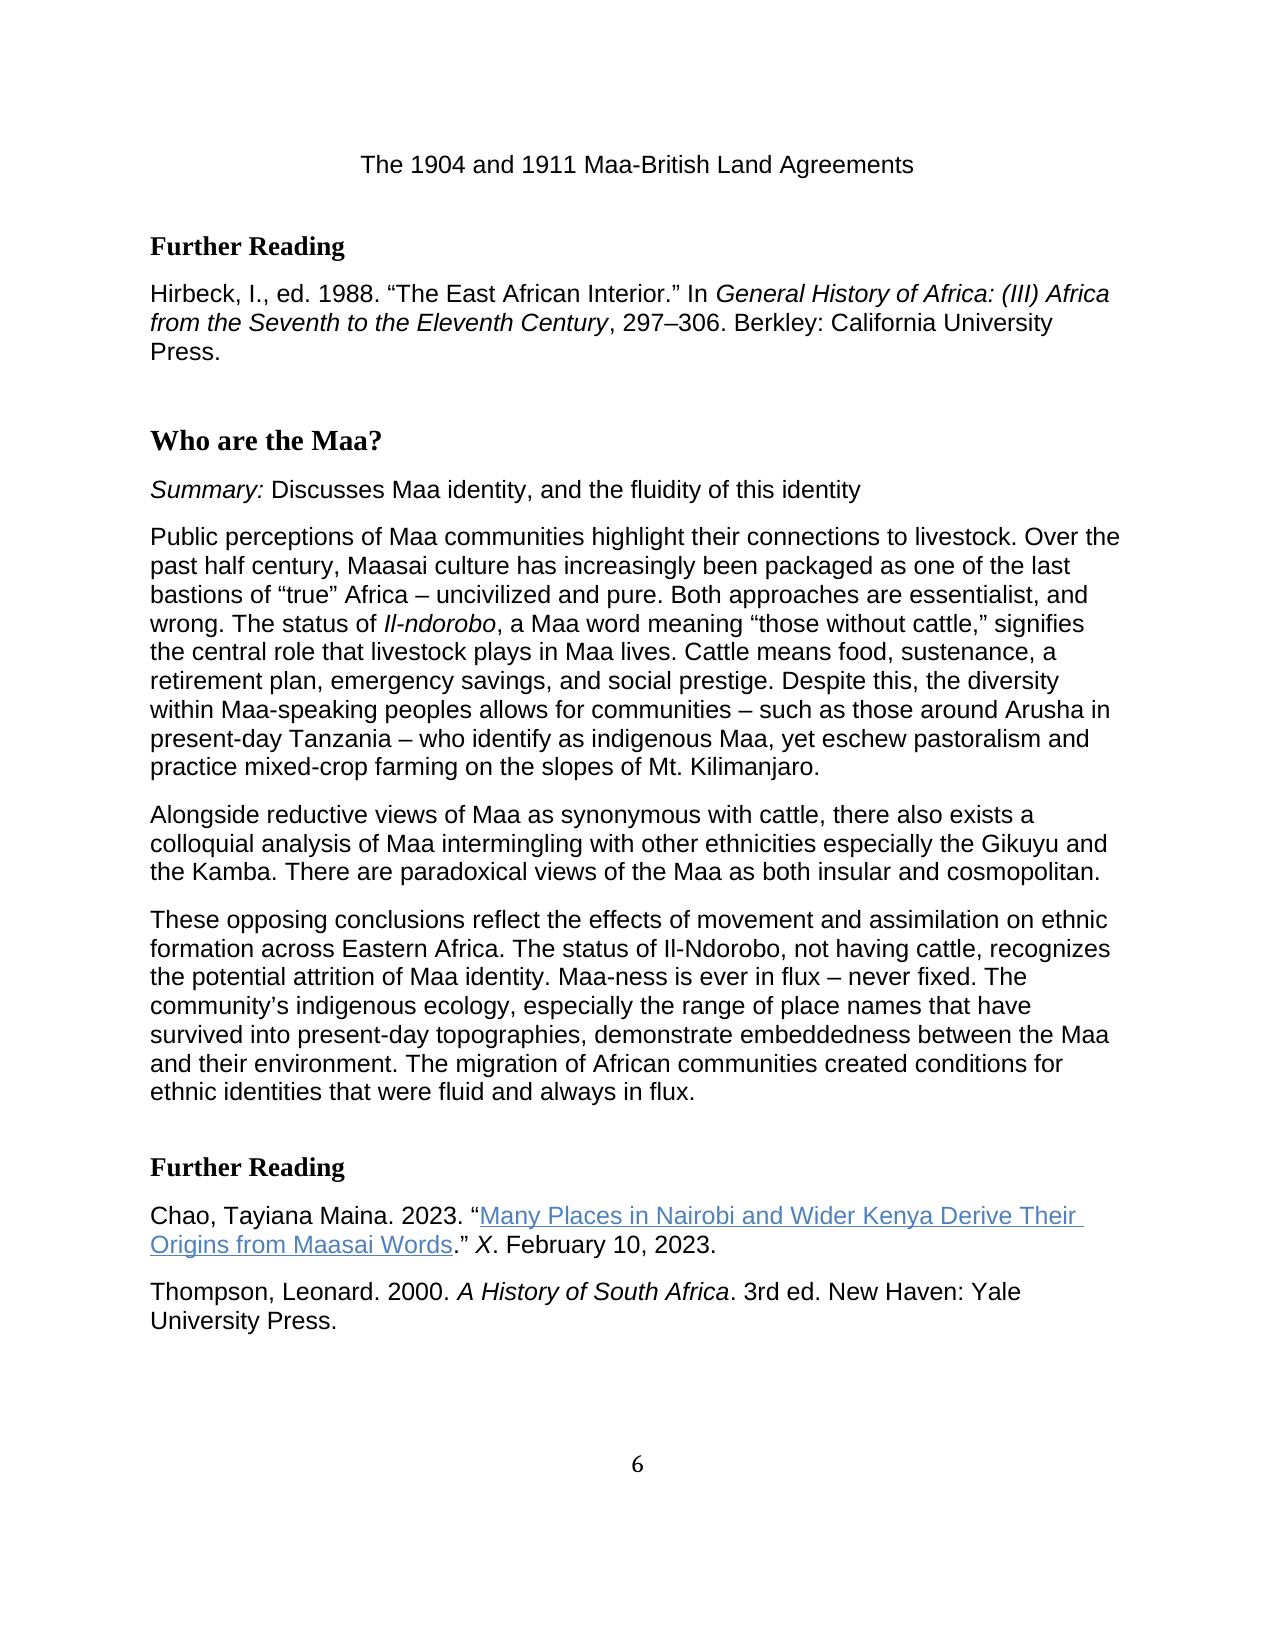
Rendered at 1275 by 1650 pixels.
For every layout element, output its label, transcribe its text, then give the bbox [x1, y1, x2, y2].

subtitle Further Reading [150, 229, 1125, 261]
subtitle Who are the Maa? [150, 423, 1125, 456]
text Hirbeck, I., ed. 1988. “The East African Interior.” In General History of Africa: (III) Africa from the Seventh to the Eleventh Century, 297–306. Berkley: California University Press. [150, 279, 1125, 366]
text Public perceptions of Maa communities highlight their connections to livestock. Over the past half century, Maasai culture has increasingly been packaged as one of the last bastions of “true” Africa – uncivilized and pure. Both approaches are essentialist, and wrong. The status of Il-ndorobo, a Maa word meaning “those without cattle,” signifies the central role that livestock plays in Maa lives. Cattle means food, sustenance, a retirement plan, emergency savings, and social prestige. Despite this, the diversity within Maa-speaking peoples allows for communities – such as those around Arusha in present-day Tanzania – who identify as indigenous Maa, yet eschew pastoralism and practice mixed-crop farming on the slopes of Mt. Kilimanjaro. [150, 522, 1125, 781]
text Alongside reductive views of Maa as synonymous with cattle, there also exists a colloquial analysis of Maa intermingling with other ethnicities especially the Gikuyu and the Kamba. There are paradoxical views of the Maa as both insular and cosmopolitan. [150, 800, 1125, 886]
text Thompson, Leonard. 2000. A History of South Africa. 3rd ed. New Haven: Yale University Press. [150, 1277, 1125, 1335]
text Summary: Discusses Maa identity, and the fluidity of this identity [150, 475, 1125, 504]
text These opposing conclusions reflect the effects of movement and assimilation on ethnic formation across Eastern Africa. The status of Il-Ndorobo, not having cattle, recognizes the potential attrition of Maa identity. Maa-ness is ever in flux – never fixed. The community’s indigenous ecology, especially the range of place names that have survived into present-day topographies, demonstrate embeddedness between the Maa and their environment. The migration of African communities created conditions for ethnic identities that were fluid and always in flux. [150, 905, 1125, 1106]
text Chao, Tayiana Maina. 2023. “Many Places in Nairobi and Wider Kenya Derive Their Origins from Maasai Words.” X. February 10, 2023. [150, 1201, 1125, 1258]
subtitle Further Reading [150, 1151, 1125, 1182]
